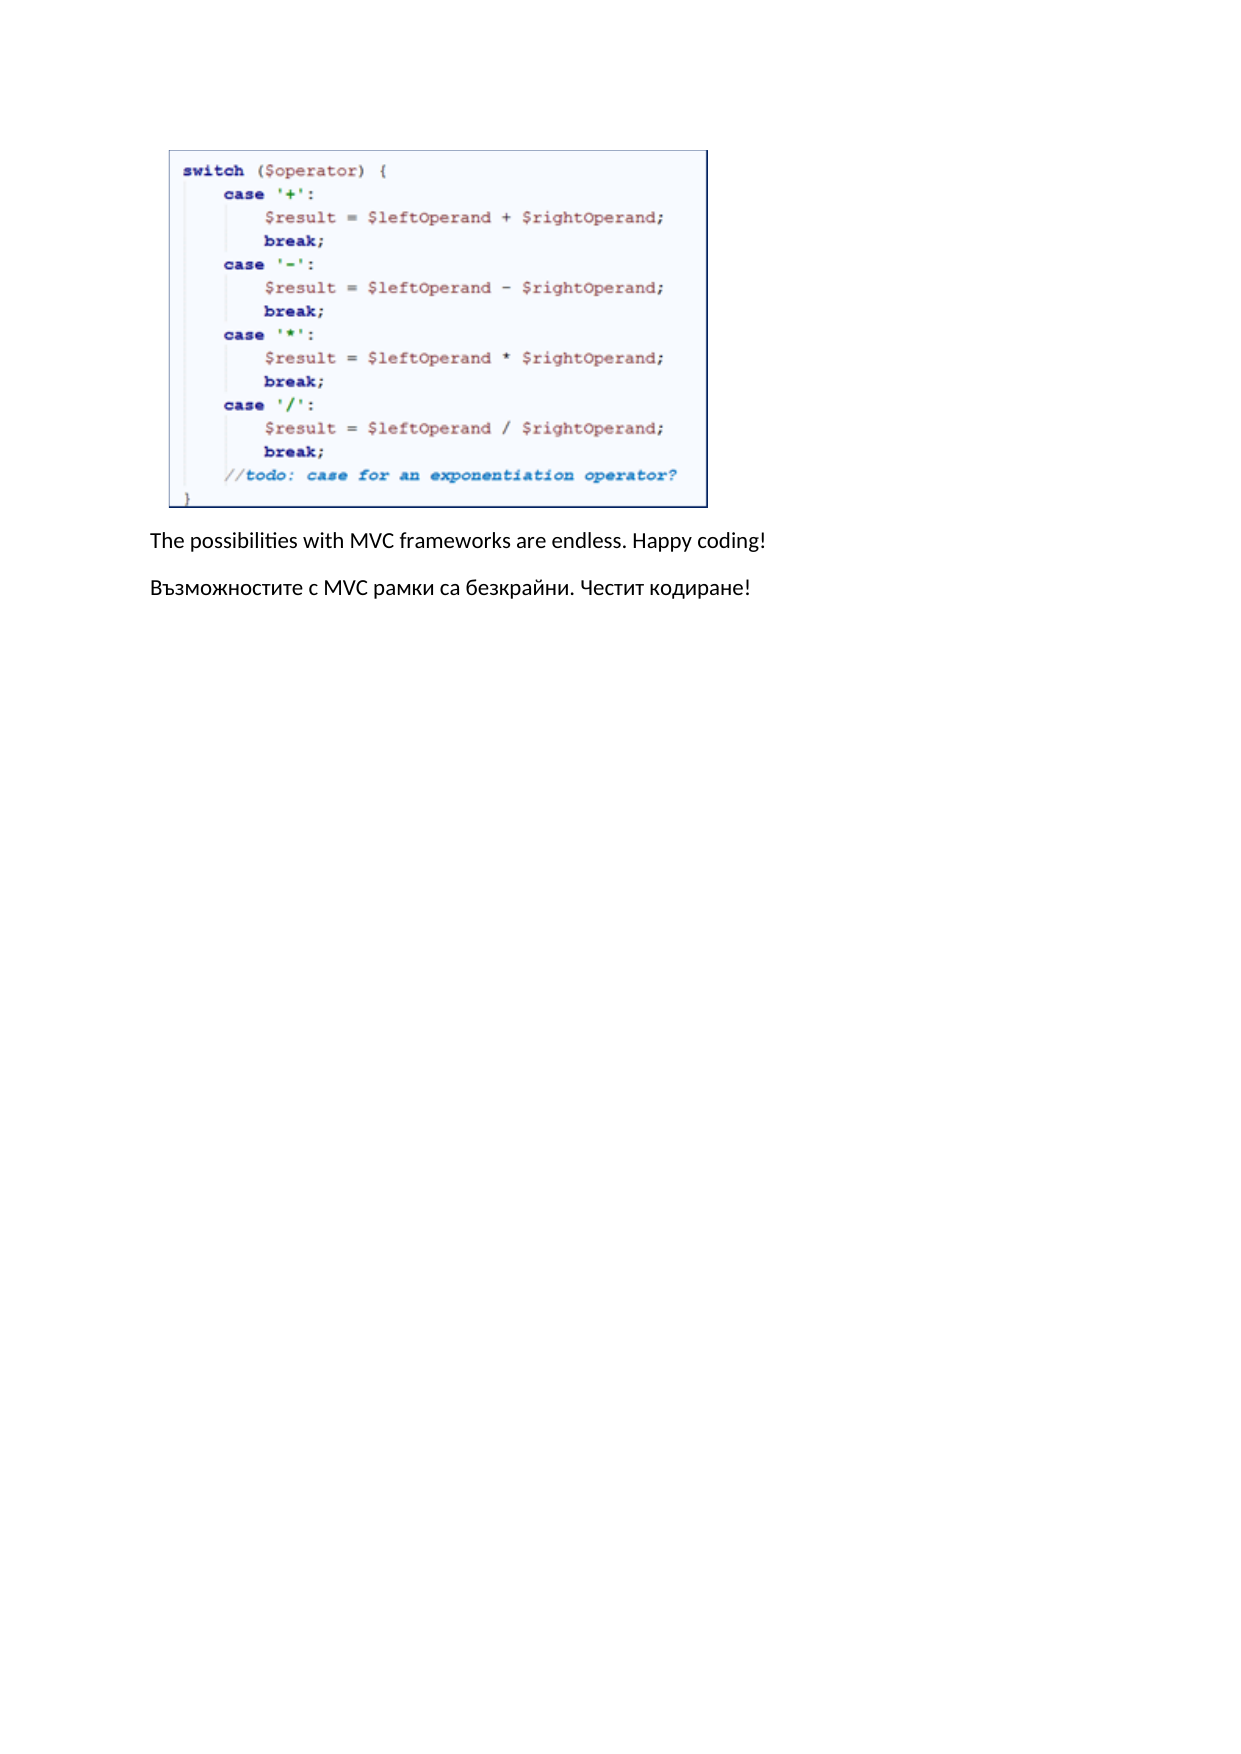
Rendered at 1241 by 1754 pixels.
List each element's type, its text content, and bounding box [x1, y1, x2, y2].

text Възможностите с MVC рамки са безкрайни. Честит кодиране! [150, 573, 1090, 602]
text The possibilities with MVC frameworks are endless. Happy coding! [150, 527, 1090, 555]
